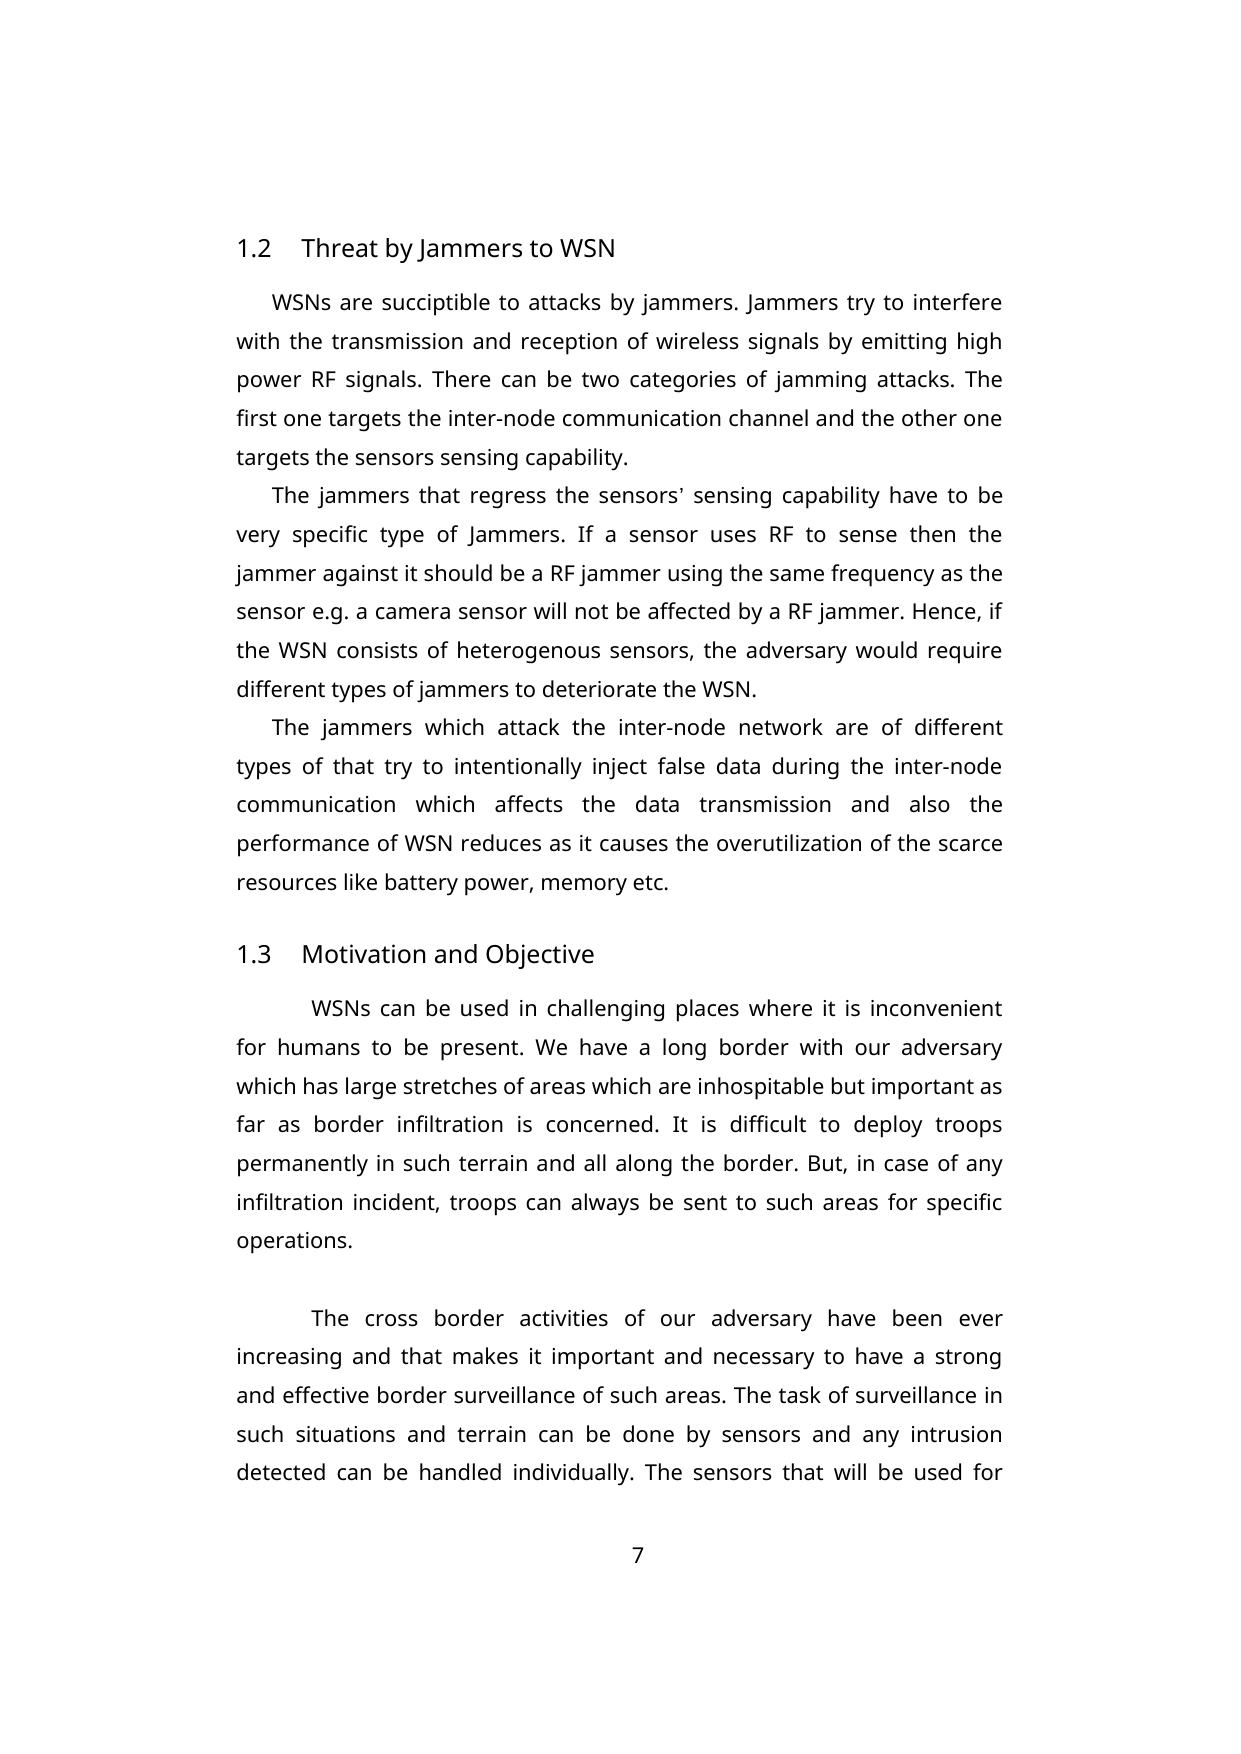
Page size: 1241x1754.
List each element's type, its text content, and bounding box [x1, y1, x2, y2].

text The jammers that regress the sensors’ sensing capability have to be very specific type of Jammers. If a sensor uses RF to sense then the jammer against it should be a RF jammer using the same frequency as the sensor e.g. a camera sensor will not be affected by a RF jammer. Hence, if the WSN consists of heterogenous sensors, the adversary would require different types of jammers to deteriorate the WSN. [236, 480, 1004, 703]
subtitle Threat by Jammers to WSN [236, 230, 1004, 264]
text WSNs can be used in challenging places where it is inconvenient for humans to be present. We have a long border with our adversary which has large stretches of areas which are inhospitable but important as far as border infiltration is concerned. It is difficult to deploy troops permanently in such terrain and all along the border. But, in case of any infiltration incident, troops can always be sent to such areas for specific operations. [236, 993, 1004, 1255]
text WSNs are succiptible to attacks by jammers. Jammers try to interfere with the transmission and reception of wireless signals by emitting high power RF signals. There can be two categories of jamming attacks. The first one targets the inter-node communication channel and the other one targets the sensors sensing capability. [236, 287, 1004, 471]
text The jammers which attack the inter-node network are of different types of that try to intentionally inject false data during the inter-node communication which affects the data transmission and also the performance of WSN reduces as it causes the overutilization of the scarce resources like battery power, memory etc. [236, 712, 1004, 897]
subtitle Motivation and Objective [236, 937, 1004, 971]
